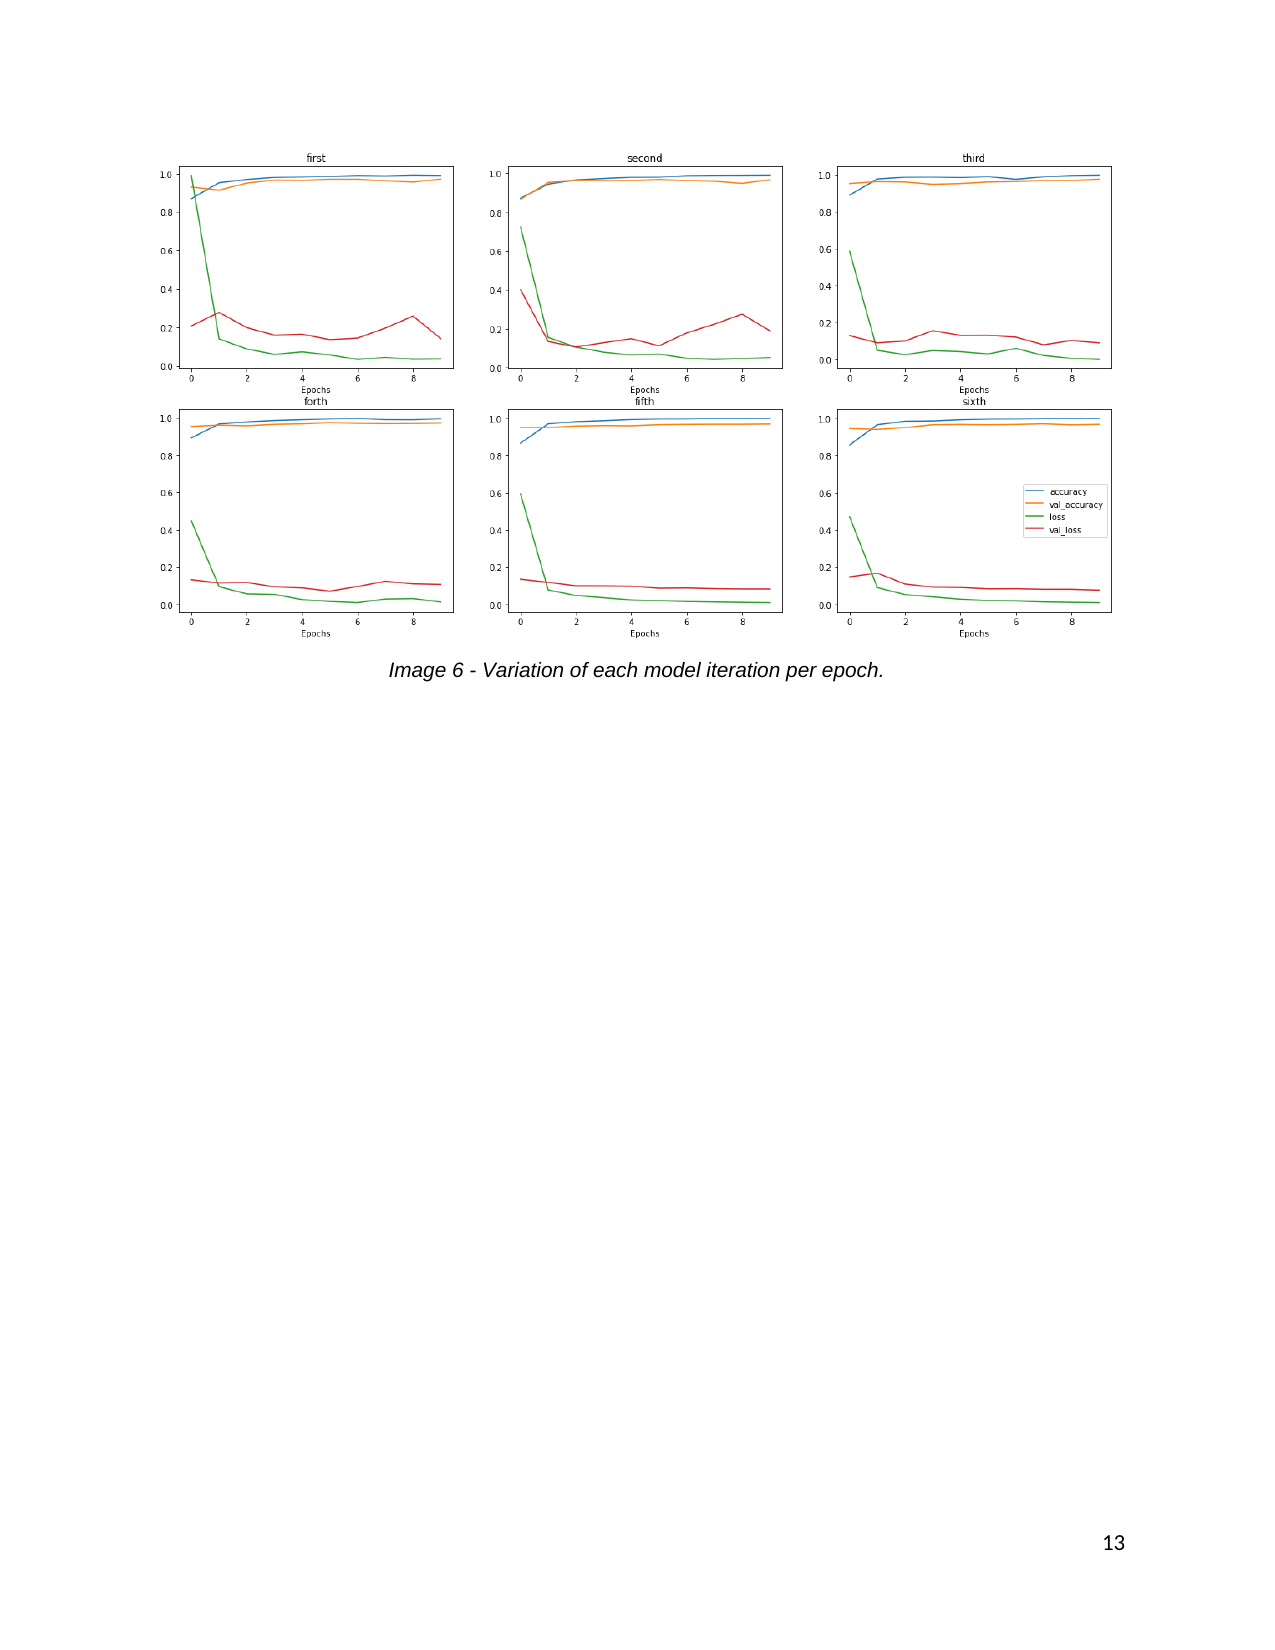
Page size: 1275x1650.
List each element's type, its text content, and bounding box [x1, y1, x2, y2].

text Image 6 - Variation of each model iteration per epoch. [150, 646, 1125, 682]
picture [150, 150, 1136, 646]
